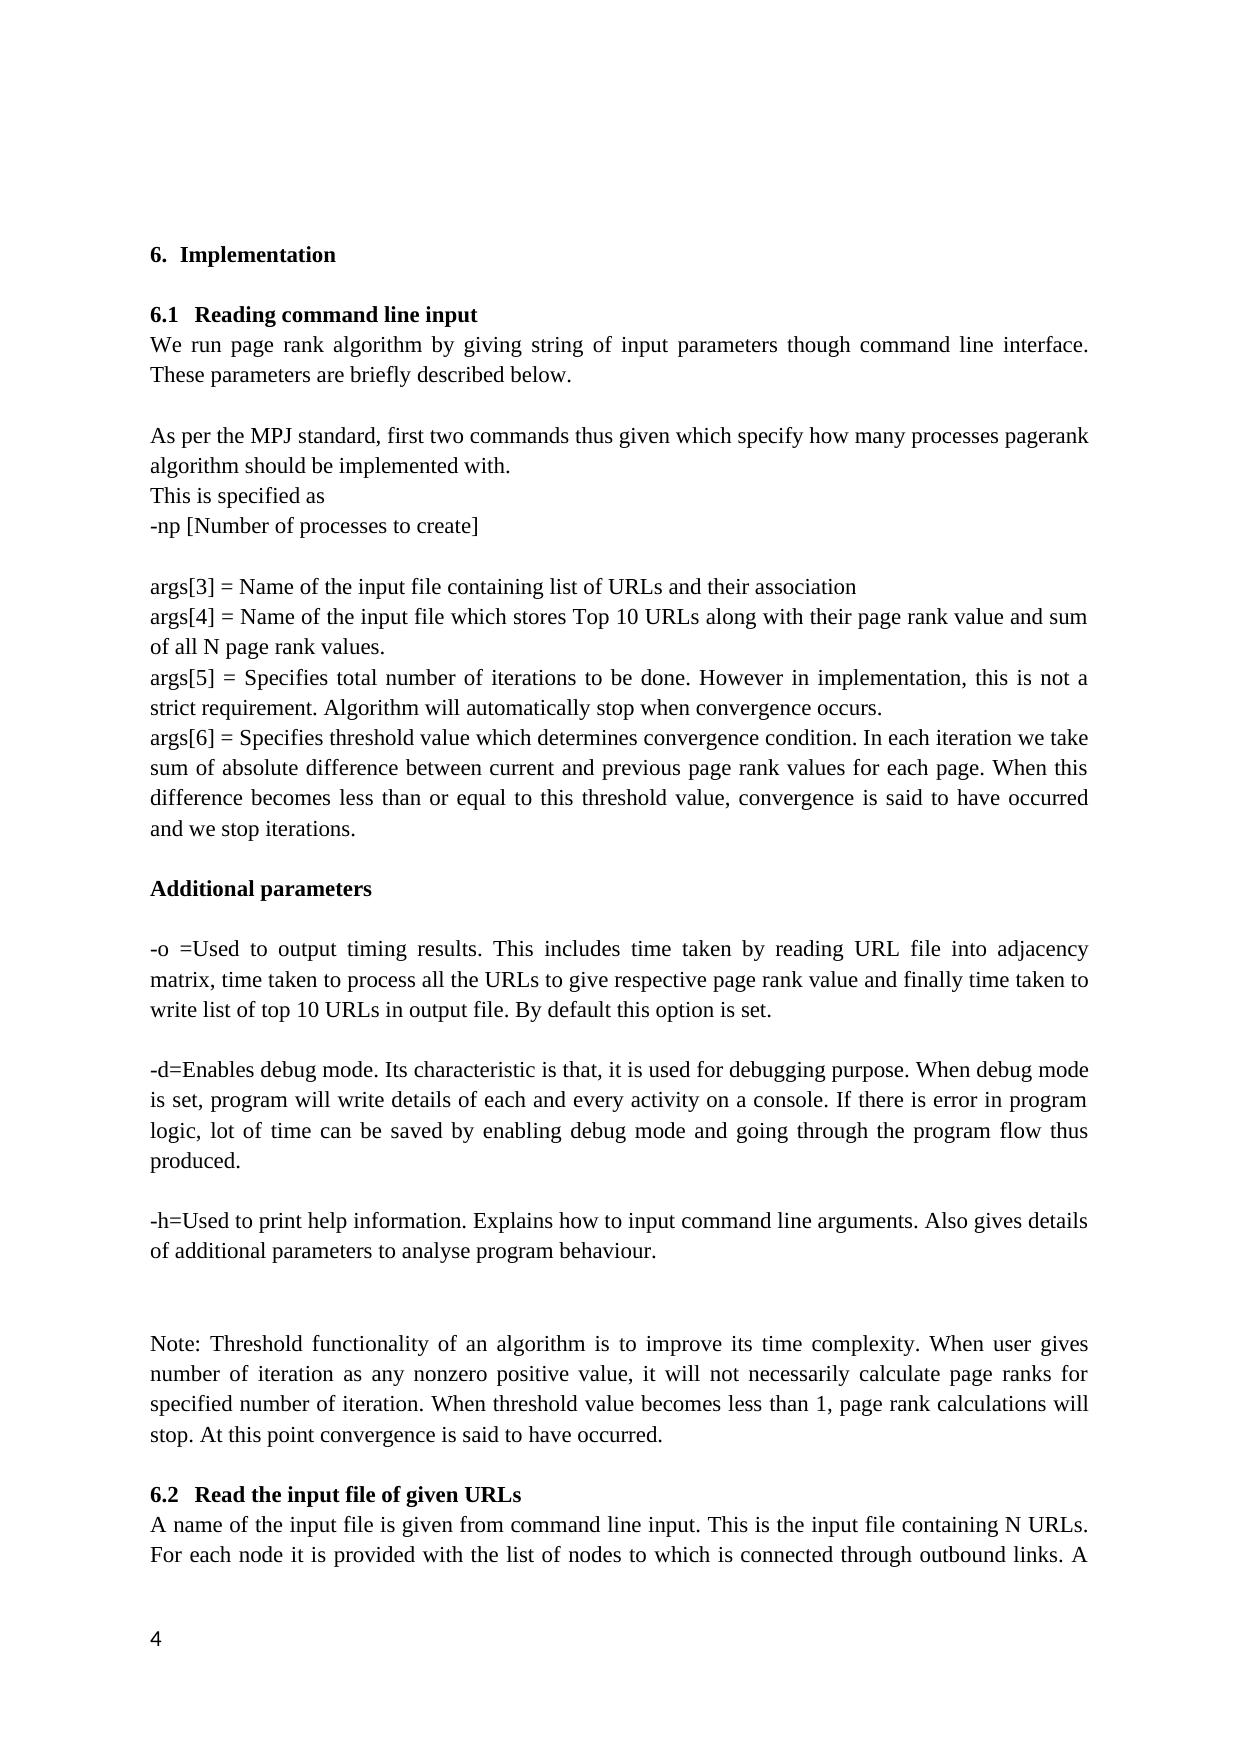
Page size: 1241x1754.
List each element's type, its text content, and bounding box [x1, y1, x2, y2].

text args[5] = Specifies total number of iterations to be done. However in implementation, this is not a strict requirement. Algorithm will automatically stop when convergence occurs. [150, 663, 1090, 720]
text Additional parameters [150, 875, 1090, 901]
text Note: Threshold functionality of an algorithm is to improve its time complexity. When user gives number of iteration as any nonzero positive value, it will not necessarily calculate page ranks for specified number of iteration. When threshold value becomes less than 1, page rank calculations will stop. At this point convergence is said to have occurred. [150, 1330, 1090, 1447]
text We run page rank algorithm by giving string of input parameters though command line interface. These parameters are briefly described below. [150, 331, 1090, 388]
text args[4] = Name of the input file which stores Top 10 URLs along with their page rank value and sum of all N page rank values. [150, 603, 1090, 660]
text args[6] = Specifies threshold value which determines convergence condition. In each iteration we take sum of absolute difference between current and previous page rank values for each page. When this difference becomes less than or equal to this threshold value, convergence is said to have occurred and we stop iterations. [150, 724, 1090, 841]
text As per the MPJ standard, first two commands thus given which specify how many processes pagerank algorithm should be implemented with. [150, 422, 1090, 478]
text -d=Enables debug mode. Its characteristic is that, it is used for debugging purpose. When debug mode is set, program will write details of each and every activity on a console. If there is error in program logic, lot of time can be saved by enabling debug mode and going through the program flow thus produced. [150, 1056, 1090, 1173]
text -o =Used to output timing results. This includes time taken by reading URL file into adjacency matrix, time taken to process all the URLs to give respective page rank value and finally time taken to write list of top 10 URLs in output file. By default this option is set. [150, 935, 1090, 1022]
text This is specified as [150, 482, 1090, 509]
text -np [Number of processes to create] [150, 512, 1090, 539]
text -h=Used to print help information. Explains how to input command line arguments. Also gives details of additional parameters to analyse program behaviour. [150, 1207, 1090, 1264]
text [150, 1511, 1090, 1568]
list Implementation [150, 241, 1090, 267]
list Reading command line input [150, 301, 1090, 327]
text args[3] = Name of the input file containing list of URLs and their association [150, 573, 1090, 599]
list Read the input file of given URLs [150, 1481, 1090, 1507]
